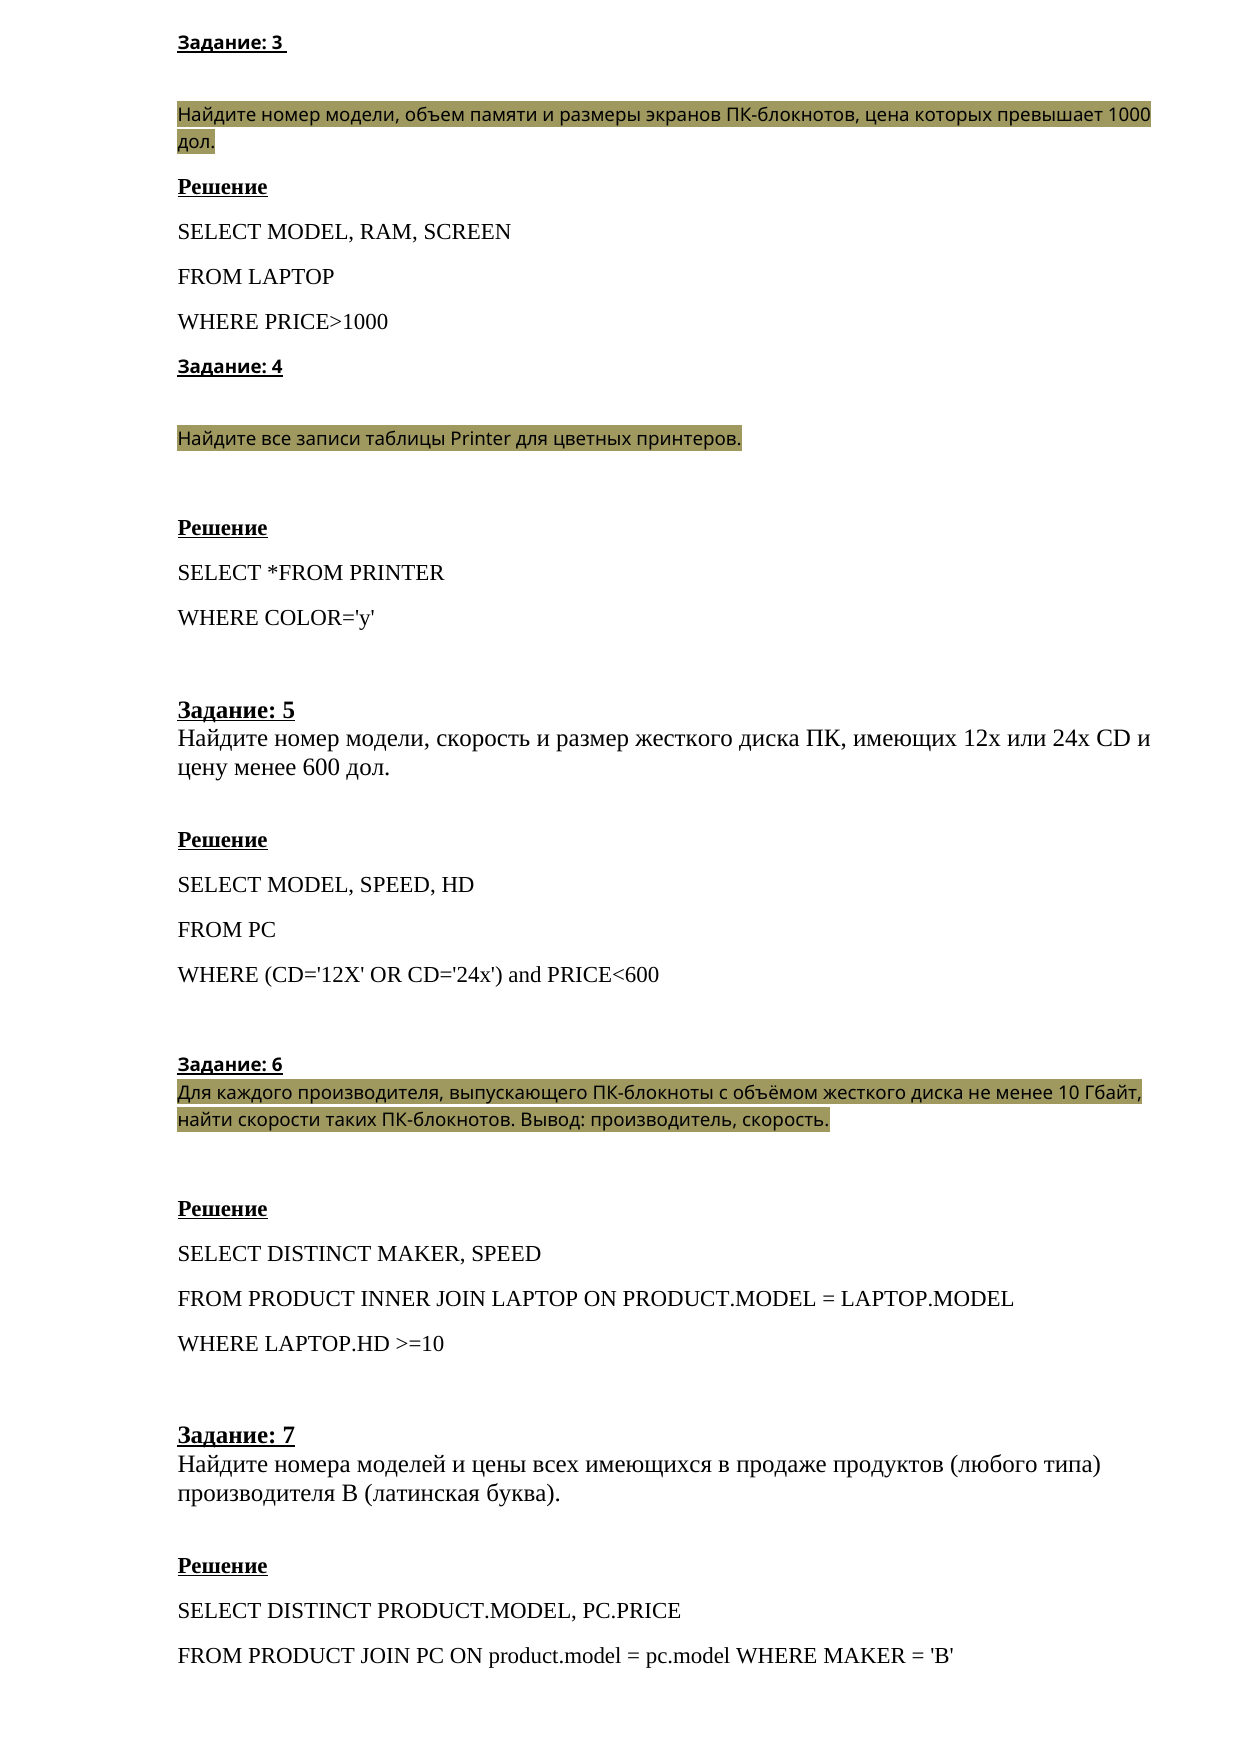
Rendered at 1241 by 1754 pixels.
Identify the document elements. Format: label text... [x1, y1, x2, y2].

text WHERE (CD='12X' OR CD='24x') and PRICE<600 [177, 961, 1152, 988]
text Задание: 5 Найдите номер модели, скорость и размер жесткого диска ПК, имеющих 12x или 24x CD и цену менее 600 дол. [177, 695, 1152, 781]
text Решение [177, 173, 1152, 199]
text Задание: 6 Для каждого производителя, выпускающего ПК-блокноты c объёмом жесткого диска не менее 10 Гбайт, найти скорости таких ПК-блокнотов. Вывод: производитель, скорость. [177, 1052, 1152, 1132]
text Задание: 3 [177, 29, 1152, 55]
text Решение [177, 1552, 1152, 1578]
text Решение [177, 826, 1152, 852]
text Задание: 7 Найдите номера моделей и цены всех имеющихся в продаже продуктов (любого типа) производителя B (латинская буква). [177, 1420, 1152, 1507]
text WHERE PRICE>1000 [177, 308, 1152, 334]
text FROM PRODUCT JOIN PC ON product.model = pc.model WHERE MAKER = 'B' [177, 1642, 1152, 1668]
text FROM PC [177, 916, 1152, 943]
text SELECT DISTINCT PRODUCT.MODEL, PC.PRICE [177, 1597, 1152, 1623]
text FROM LAPTOP [177, 263, 1152, 289]
text FROM PRODUCT INNER JOIN LAPTOP ON PRODUCT.MODEL = LAPTOP.MODEL [177, 1285, 1152, 1311]
text Решение [177, 514, 1152, 541]
text Найдите номер модели, объем памяти и размеры экранов ПК-блокнотов, цена которых превышает 1000 дол. [177, 74, 1152, 154]
text SELECT MODEL, RAM, SCREEN [177, 218, 1152, 244]
text Задание: 4 [177, 353, 1152, 379]
text Решение [177, 1195, 1152, 1221]
text SELECT DISTINCT MAKER, SPEED [177, 1240, 1152, 1266]
text SELECT *FROM PRINTER [177, 559, 1152, 586]
text WHERE COLOR='y' [177, 604, 1152, 631]
text SELECT MODEL, SPEED, HD [177, 871, 1152, 897]
text WHERE LAPTOP.HD >=10 [177, 1330, 1152, 1357]
text Найдите все записи таблицы Printer для цветных принтеров. [177, 397, 1152, 451]
